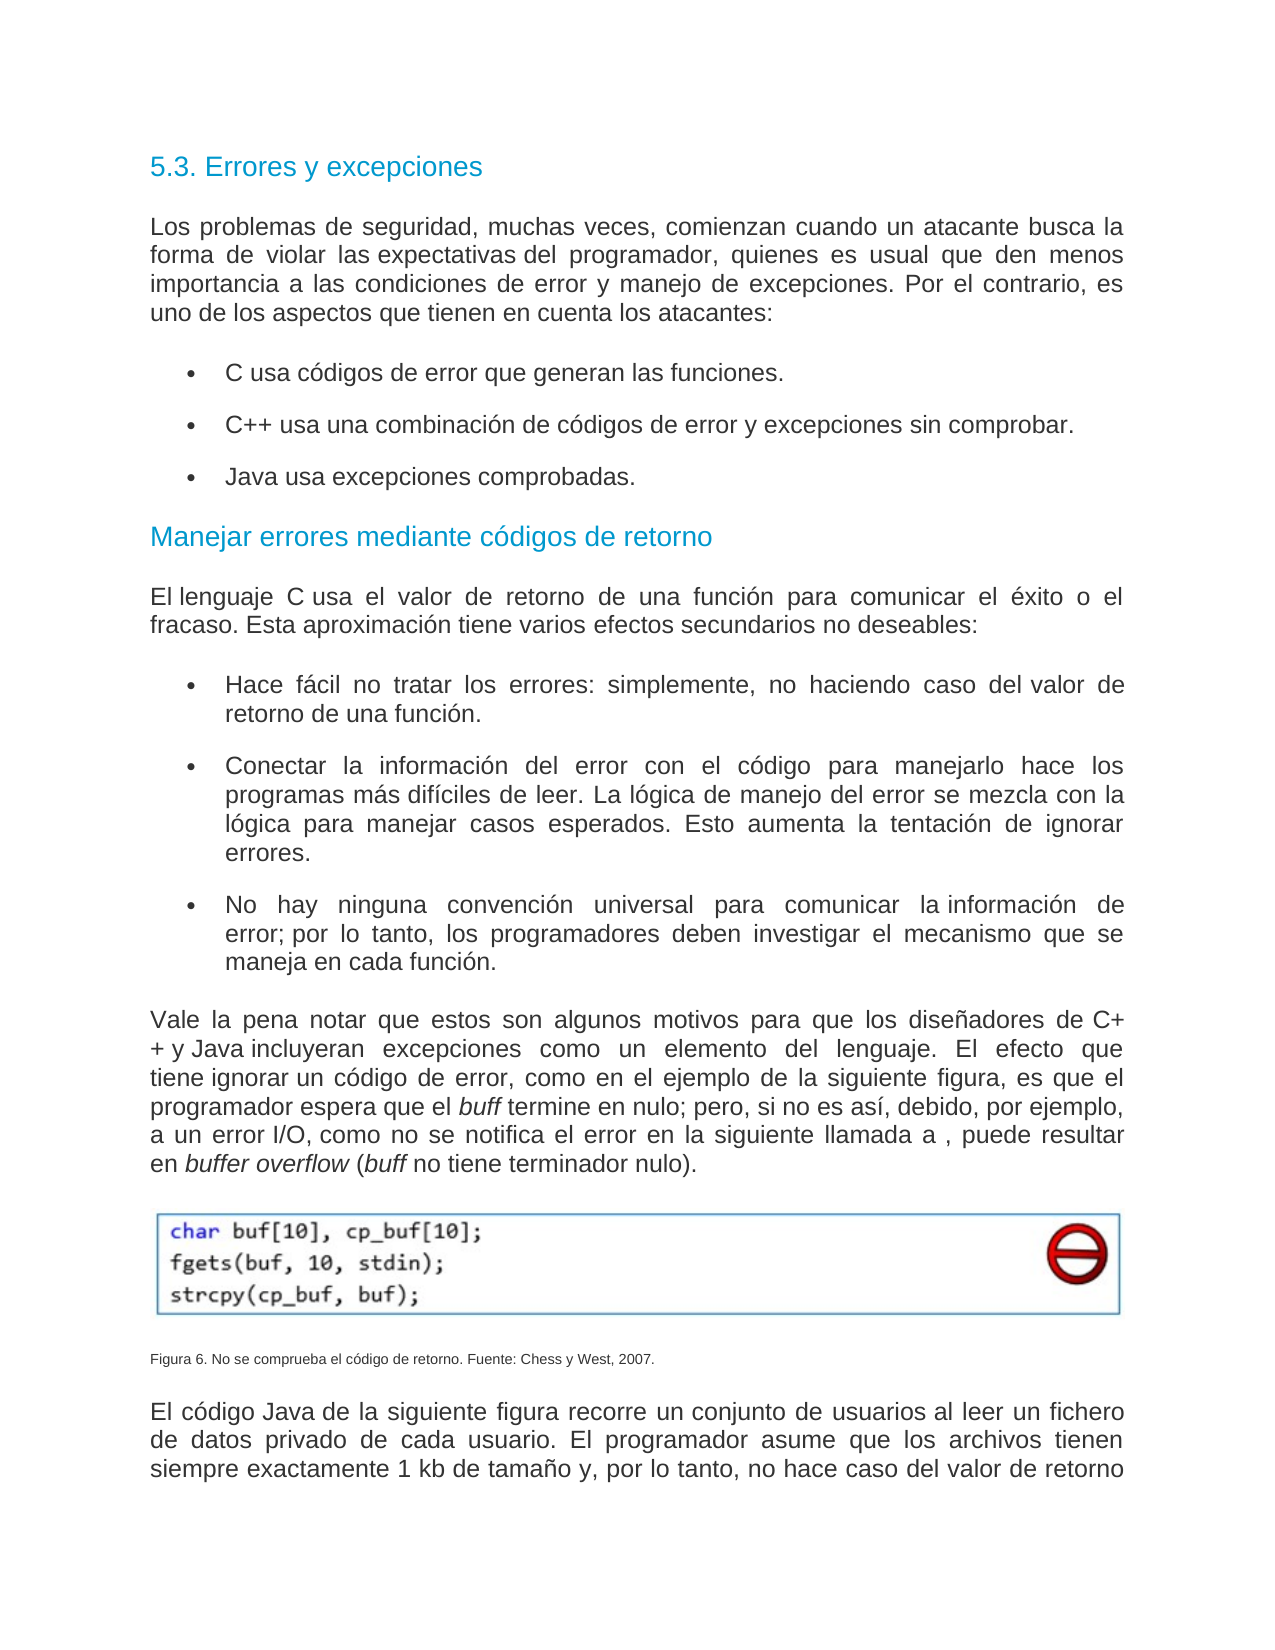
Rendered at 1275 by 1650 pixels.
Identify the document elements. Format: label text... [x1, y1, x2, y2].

list Hace fácil no tratar los errores: simplemente, no haciendo caso del valor de retorno de una función. [187, 670, 1125, 728]
list Conectar la información del error con el código para manejarlo hace los programas más difíciles de leer. La lógica de manejo del error se mezcla con la lógica para manejar casos esperados. Esto aumenta la tentación de ignorar errores. [187, 751, 1125, 866]
list C++ usa una combinación de códigos de error y excepciones sin comprobar. [187, 410, 1125, 439]
picture [150, 1208, 1125, 1322]
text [150, 1397, 1125, 1483]
list C usa códigos de error que generan las funciones. [187, 358, 1125, 387]
text El lenguaje C usa el valor de retorno de una función para comunicar el éxito o el fracaso. Esta aproximación tiene varios efectos secundarios no deseables: [150, 582, 1125, 639]
text Los problemas de seguridad, muchas veces, comienzan cuando un atacante busca la forma de violar las expectativas del programador, quienes es usual que den menos importancia a las condiciones de error y manejo de excepciones. Por el contrario, es uno de los aspectos que tienen en cuenta los atacantes: [150, 212, 1125, 327]
text Manejar errores mediante códigos de retorno [150, 520, 1125, 552]
list No hay ninguna convención universal para comunicar la información de error; por lo tanto, los programadores deben investigar el mecanismo que se maneja en cada función. [187, 890, 1125, 976]
text 5.3. Errores y excepciones [150, 150, 1125, 182]
text Figura 6. No se comprueba el código de retorno. Fuente: Chess y West, 2007. [150, 1351, 1125, 1368]
text Vale la pena notar que estos son algunos motivos para que los diseñadores de C++ y Java incluyeran excepciones como un elemento del lenguaje. El efecto que tiene ignorar un código de error, como en el ejemplo de la siguiente figura, es que el programador espera que el buff termine en nulo; pero, si no es así, debido, por ejemplo, a un error I/O, como no se notifica el error en la siguiente llamada a , puede resultar en buffer overflow (buff no tiene terminador nulo). [150, 1005, 1125, 1178]
list Java usa excepciones comprobadas. [187, 462, 1125, 491]
